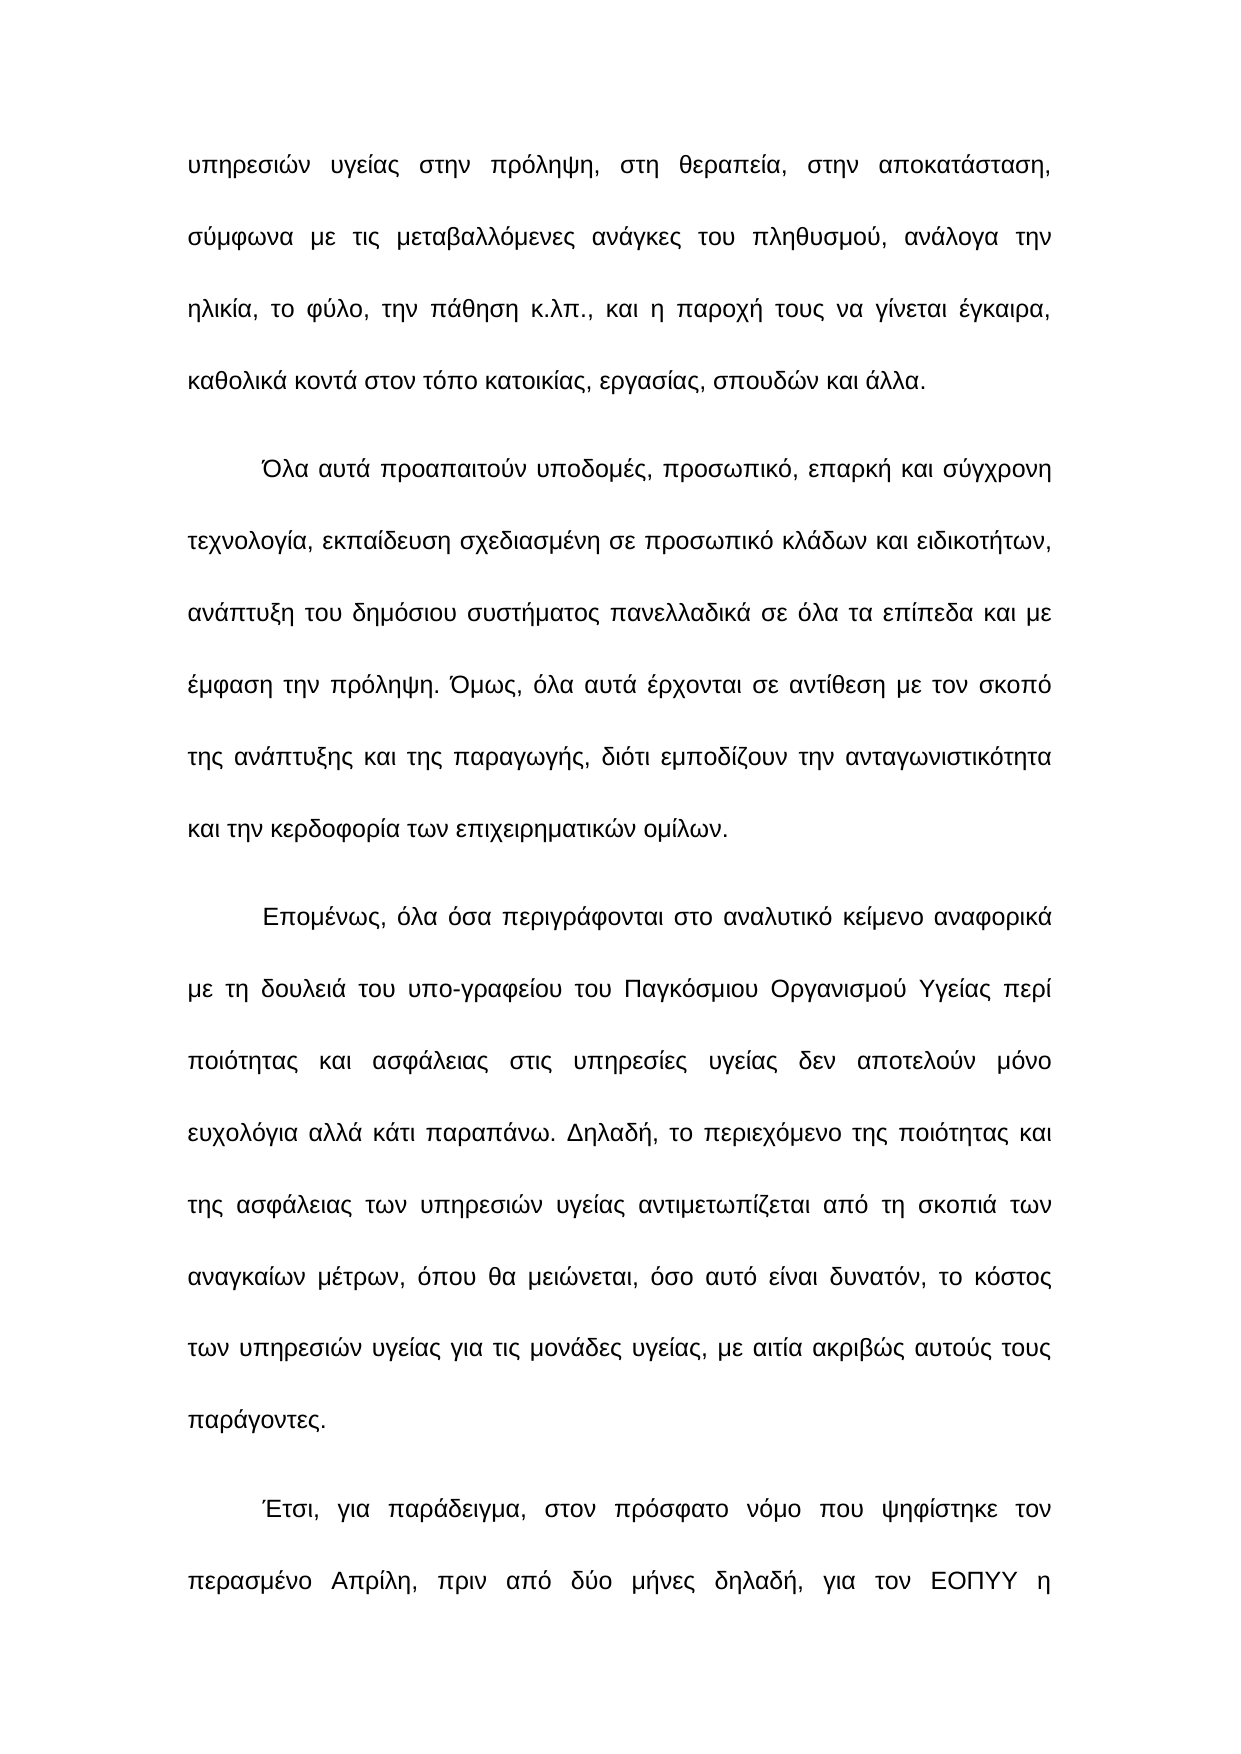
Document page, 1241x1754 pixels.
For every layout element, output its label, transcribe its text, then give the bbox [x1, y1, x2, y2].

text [187, 1494, 1053, 1594]
text Επομένως, όλα όσα περιγράφονται στο αναλυτικό κείμενο αναφορικά με τη δουλειά του υπο-γραφείου του Παγκόσμιου Οργανισμού Υγείας περί ποιότητας και ασφάλειας στις υπηρεσίες υγείας δεν αποτελούν μόνο ευχολόγια αλλά κάτι παραπάνω. Δηλαδή, το περιεχόμενο της ποιότητας και της ασφάλειας των υπηρεσιών υγείας αντιμετωπίζεται από τη σκοπιά των αναγκαίων μέτρων, όπου θα μειώνεται, όσο αυτό είναι δυνατόν, το κόστος των υπηρεσιών υγείας για τις μονάδες υγείας, με αιτία ακριβώς αυτούς τους παράγοντες. [187, 902, 1053, 1434]
text Όλα αυτά προαπαιτούν υποδομές, προσωπικό, επαρκή και σύγχρονη τεχνολογία, εκπαίδευση σχεδιασμένη σε προσωπικό κλάδων και ειδικοτήτων, ανάπτυξη του δημόσιου συστήματος πανελλαδικά σε όλα τα επίπεδα και με έμφαση την πρόληψη. Όμως, όλα αυτά έρχονται σε αντίθεση με τον σκοπό της ανάπτυξης και της παραγωγής, διότι εμποδίζουν την ανταγωνιστικότητα και την κερδοφορία των επιχειρηματικών ομίλων. [187, 454, 1053, 842]
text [187, 150, 1053, 394]
